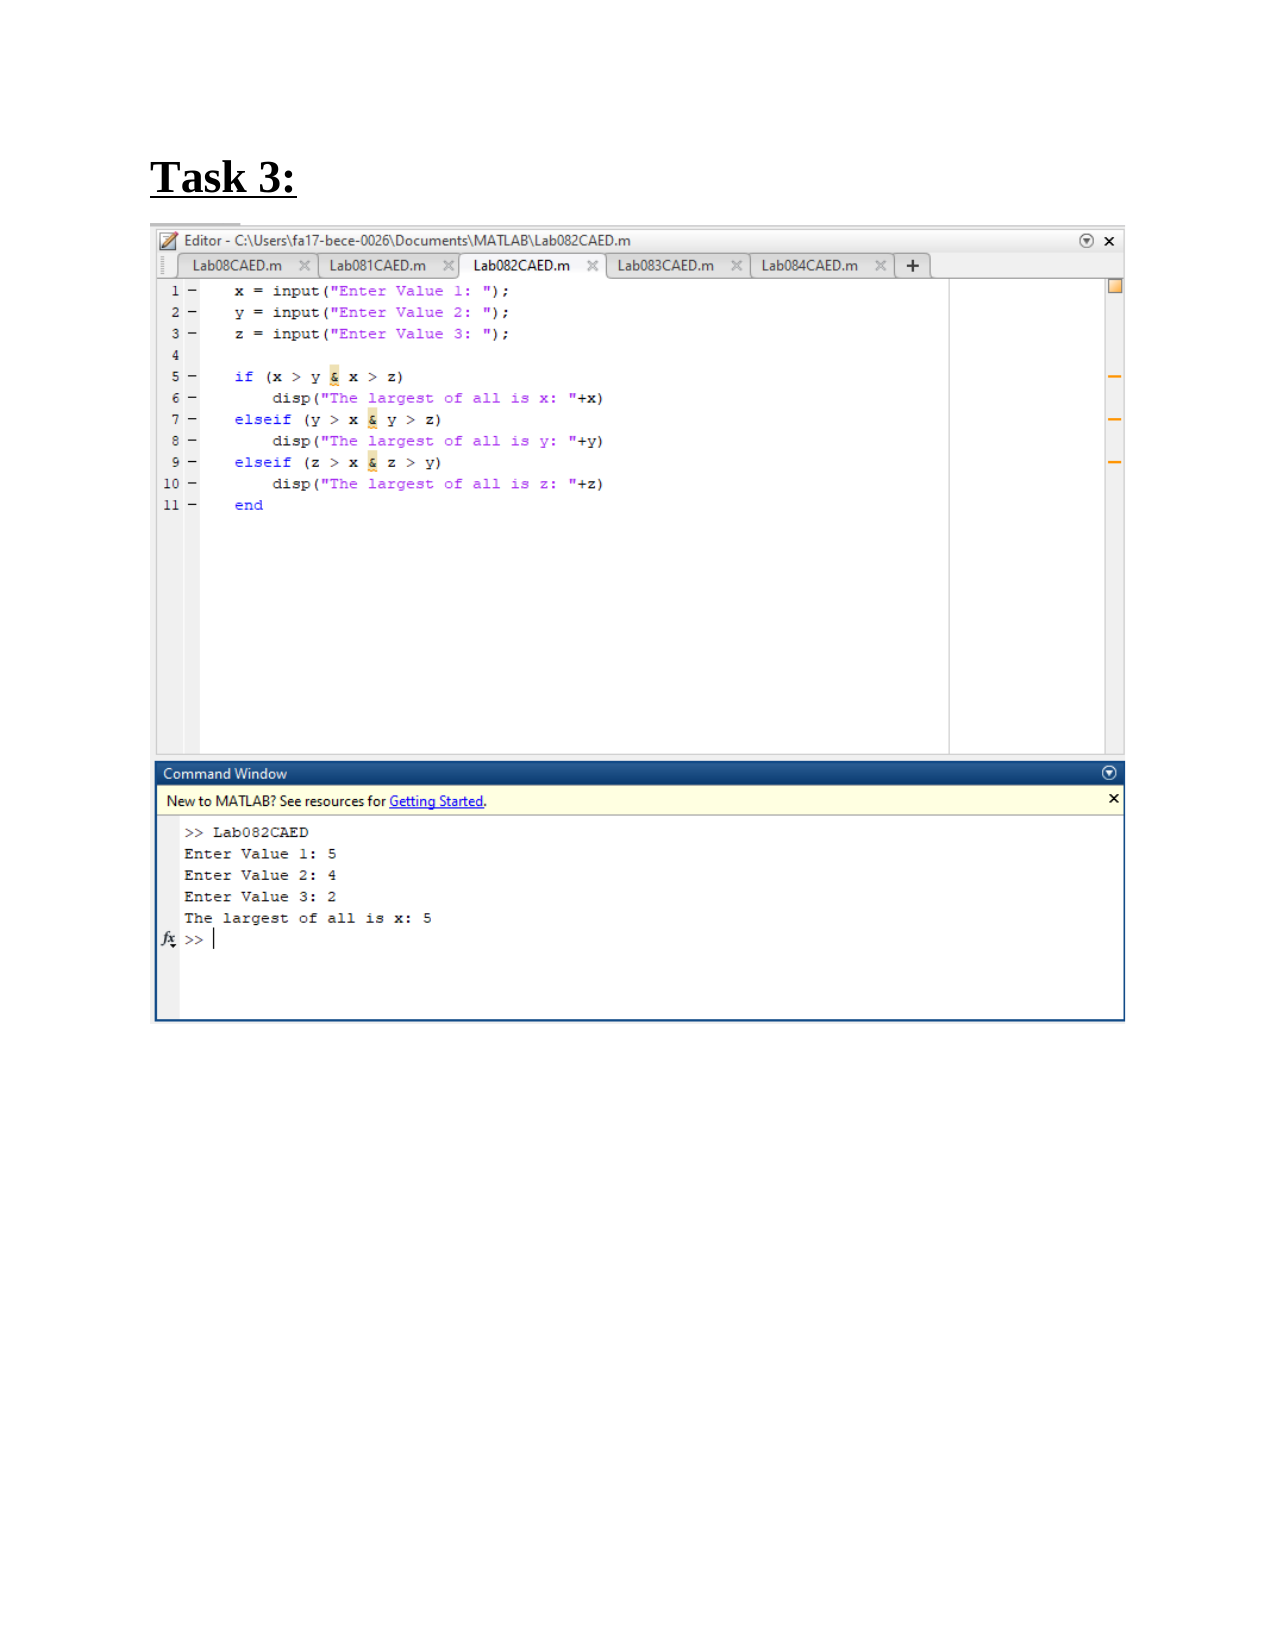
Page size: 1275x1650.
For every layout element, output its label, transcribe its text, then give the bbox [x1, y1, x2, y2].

text Task 3: [150, 150, 1125, 203]
picture [150, 223, 1125, 1024]
